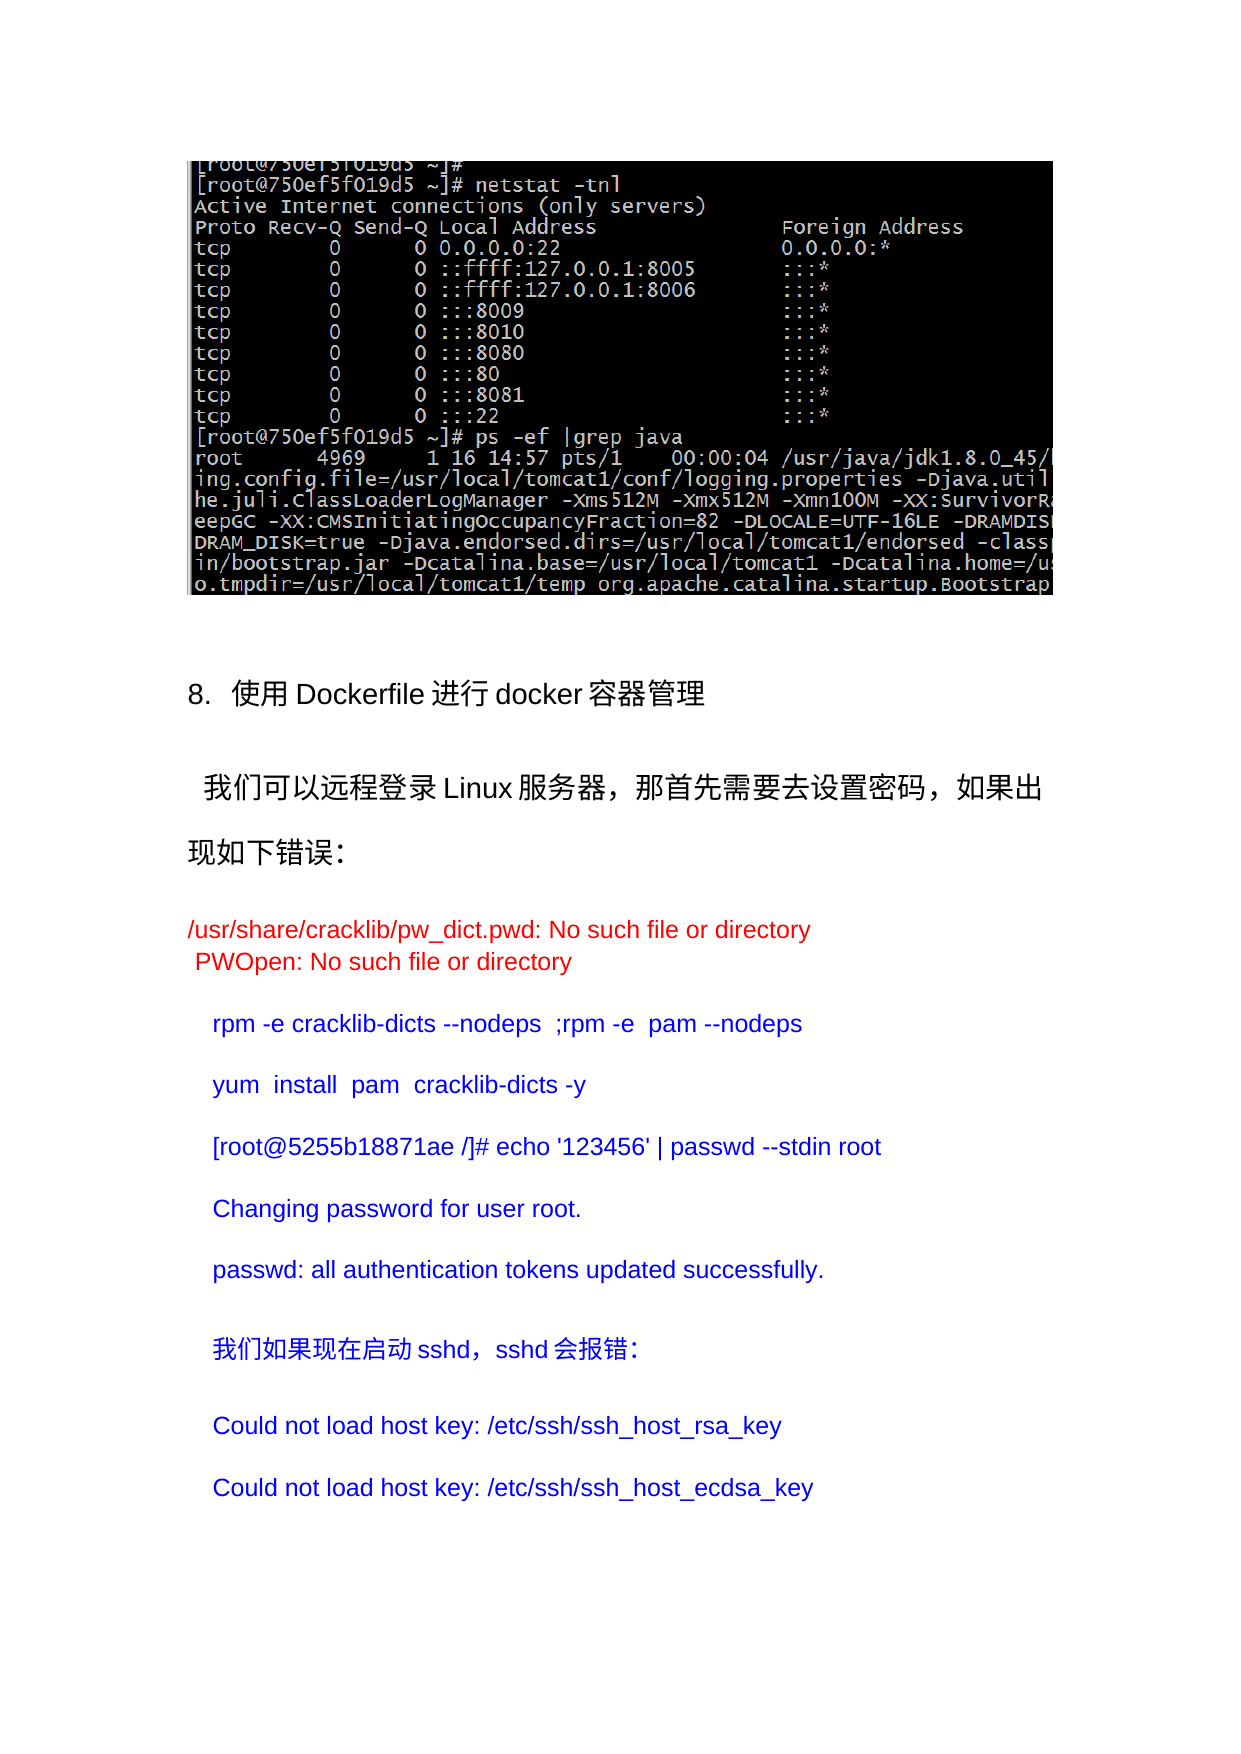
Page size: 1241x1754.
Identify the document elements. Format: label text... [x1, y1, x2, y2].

subtitle rpm -e cracklib-dicts --nodeps ;rpm -e pam --nodeps [187, 1007, 1053, 1039]
subtitle Changing password for user root. [187, 1192, 1053, 1224]
subtitle Could not load host key: /etc/ssh/ssh_host_rsa_key [187, 1409, 1053, 1442]
subtitle 我们如果现在启动sshd，sshd会报错： [187, 1315, 1053, 1380]
subtitle yum install pam cracklib-dicts -y [187, 1069, 1053, 1101]
subtitle 使用Dockerfile进行docker容器管理 [187, 659, 1053, 724]
subtitle [root@5255b18871ae /]# echo '123456' | passwd --stdin root [187, 1130, 1053, 1163]
subtitle Could not load host key: /etc/ssh/ssh_host_ecdsa_key [187, 1471, 1053, 1504]
subtitle passwd: all authentication tokens updated successfully. [187, 1254, 1053, 1286]
subtitle /usr/share/cracklib/pw_dict.pwd: No such file or directory PWOpen: No such file or directory [187, 913, 1053, 978]
picture [187, 161, 1053, 595]
subtitle 我们可以远程登录Linux服务器，那首先需要去设置密码，如果出现如下错误： [187, 754, 1053, 884]
